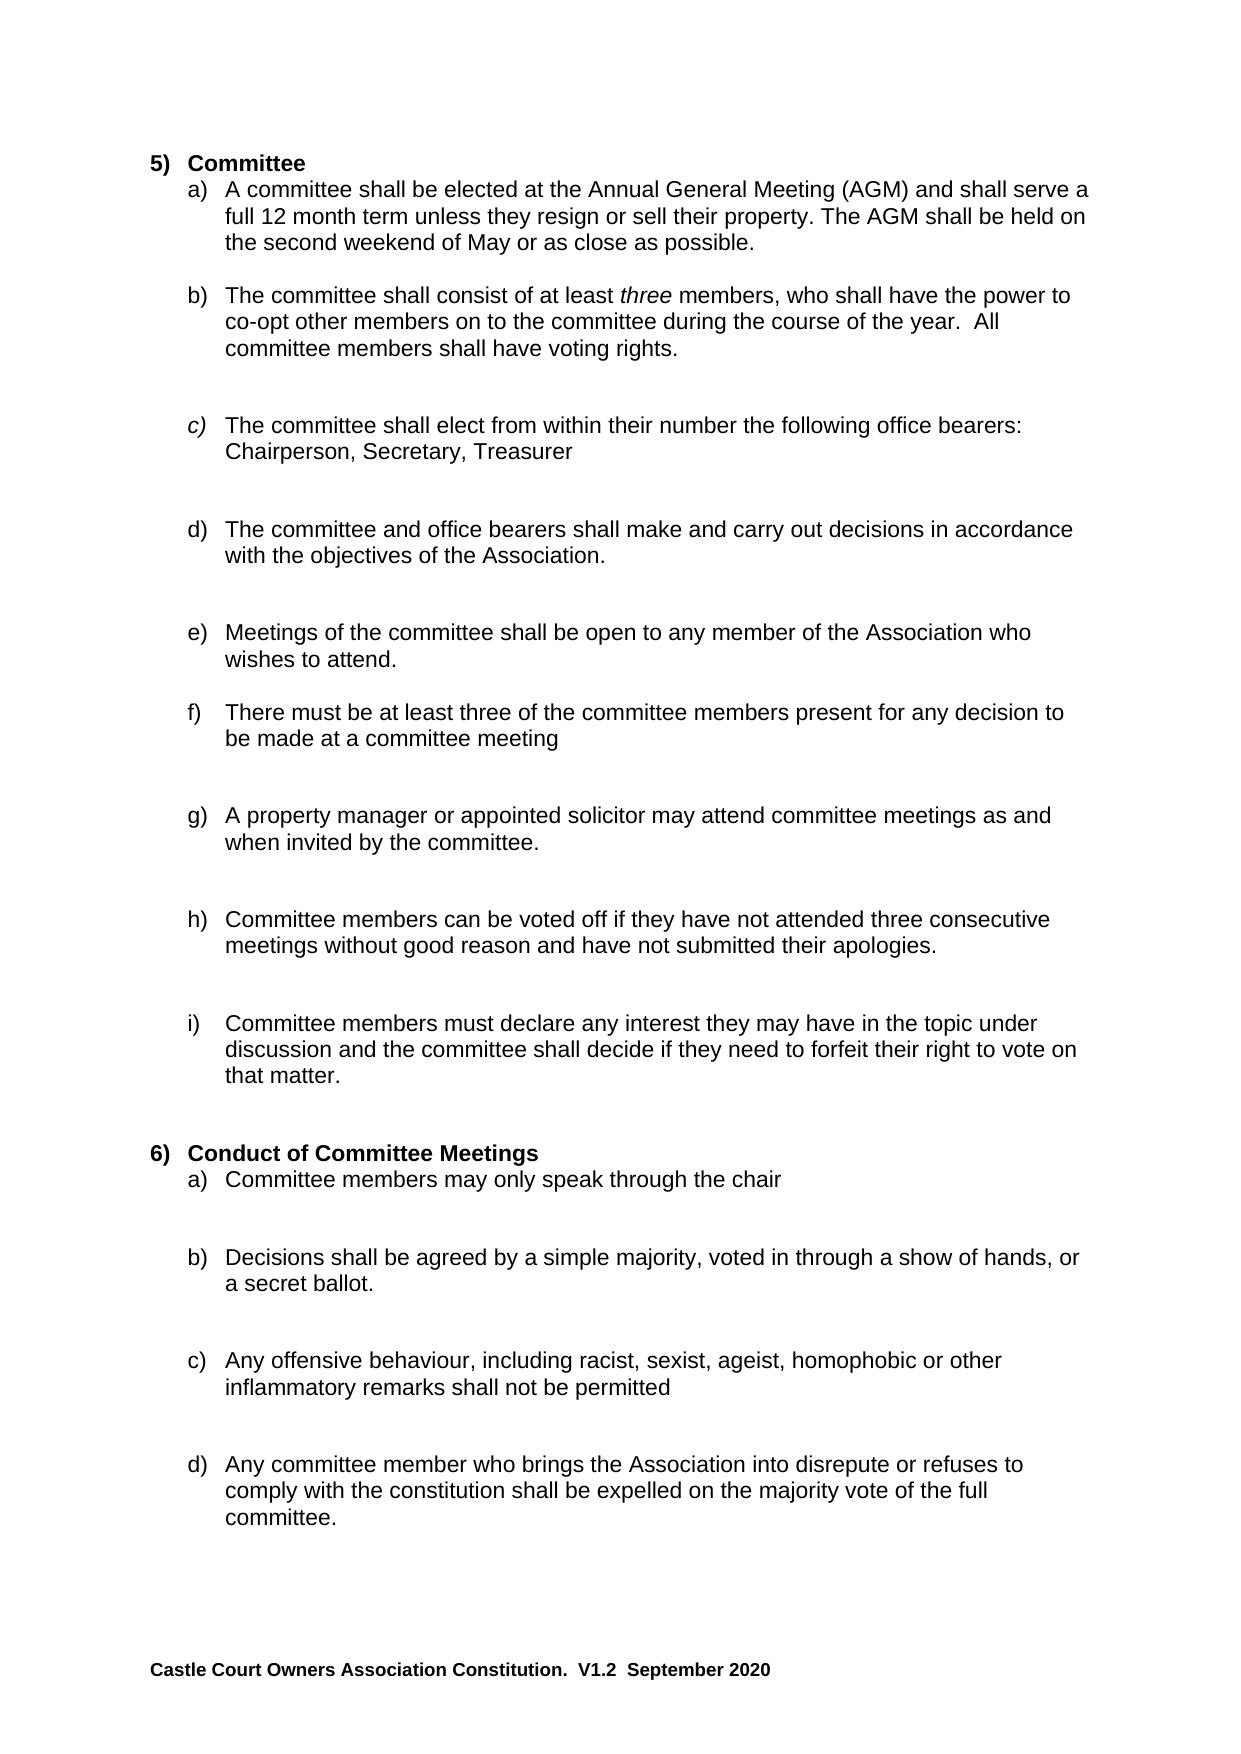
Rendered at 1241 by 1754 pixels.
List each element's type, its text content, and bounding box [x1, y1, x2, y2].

list Committee members may only speak through the chair [187, 1166, 1090, 1192]
list The committee shall consist of at least three members, who shall have the power to co-opt other members on to the committee during the course of the year. All committee members shall have voting rights. [187, 282, 1090, 361]
list There must be at least three of the committee members present for any decision to be made at a committee meeting [187, 698, 1090, 751]
list Any committee member who brings the Association into disrepute or refuses to comply with the constitution shall be expelled on the majority vote of the full committee. [187, 1451, 1090, 1530]
list Committee members must declare any interest they may have in the topic under discussion and the committee shall decide if they need to forfeit their right to vote on that matter. [187, 1010, 1090, 1089]
list A property manager or appointed solicitor may attend committee meetings as and when invited by the committee. [187, 802, 1090, 855]
list Meetings of the committee shall be open to any member of the Association who wishes to attend. [187, 619, 1090, 672]
list A committee shall be elected at the Annual General Meeting (AGM) and shall serve a full 12 month term unless they resign or sell their property. The AGM shall be held on the second weekend of May or as close as possible. [187, 176, 1090, 255]
list The committee shall elect from within their number the following office bearers: Chairperson, Secretary, Treasurer [187, 412, 1090, 464]
list Committee members can be voted off if they have not attended three consecutive meetings without good reason and have not submitted their apologies. [187, 906, 1090, 959]
list The committee and office bearers shall make and carry out decisions in accordance with the objectives of the Association. [187, 516, 1090, 568]
list Any offensive behaviour, including racist, sexist, ageist, homophobic or other inflammatory remarks shall not be permitted [187, 1347, 1090, 1400]
list Committee [150, 150, 1090, 176]
list Decisions shall be agreed by a simple majority, voted in through a show of hands, or a secret ballot. [187, 1243, 1090, 1296]
list Conduct of Committee Meetings [150, 1140, 1090, 1166]
